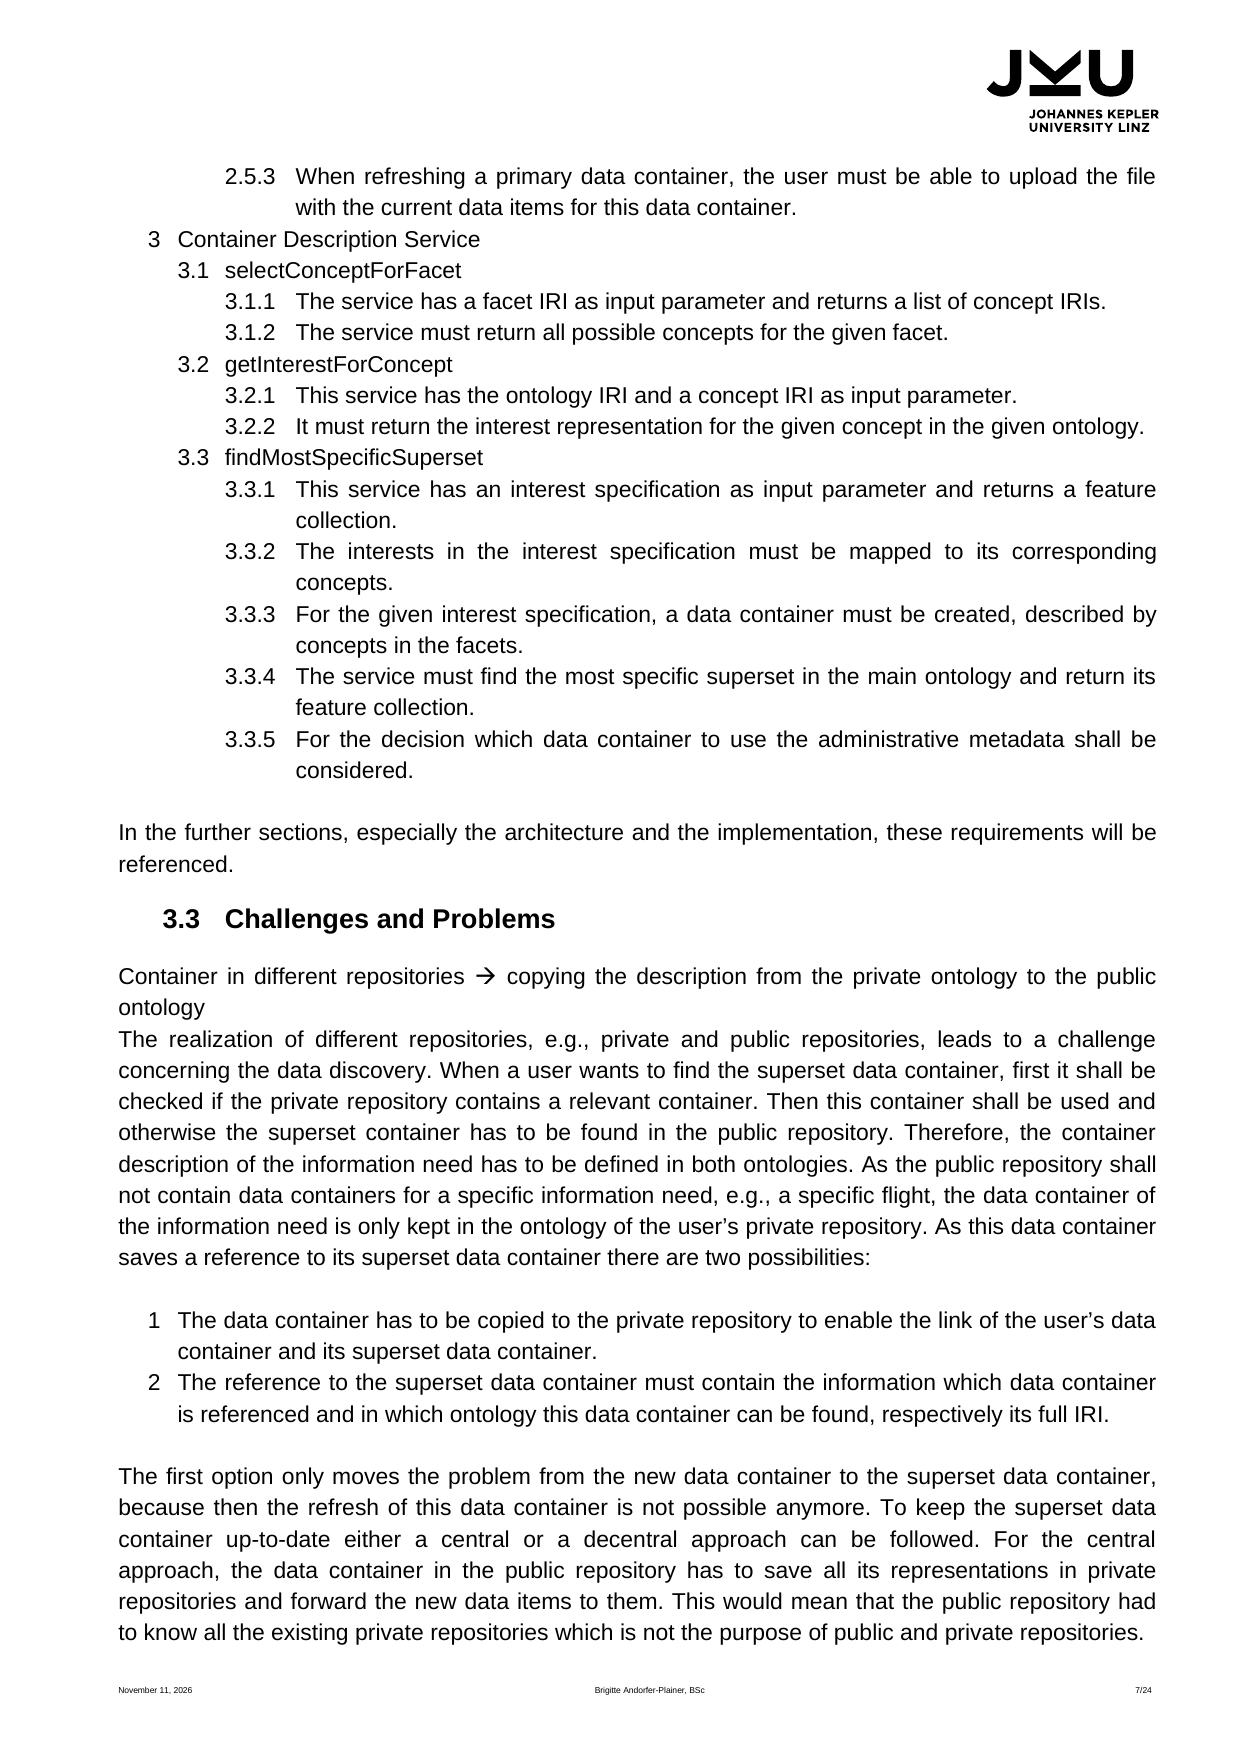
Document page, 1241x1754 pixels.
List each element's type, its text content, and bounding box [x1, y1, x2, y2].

list It must return the interest representation for the given concept in the given ontology. [224, 409, 1157, 441]
list For the given interest specification, a data container must be created, described by concepts in the facets. [224, 597, 1157, 659]
text Container in different repositories copying the description from the private ontology to the public ontology [118, 959, 1157, 1022]
subtitle Challenges and Problems [162, 903, 1157, 934]
list This service has an interest specification as input parameter and returns a feature collection. [224, 472, 1157, 534]
list getInterestForConcept [177, 347, 1157, 378]
list The service has a facet IRI as input parameter and returns a list of concept IRIs. [224, 284, 1157, 316]
list This service has the ontology IRI and a concept IRI as input parameter. [224, 378, 1157, 409]
list When refreshing a primary data container, the user must be able to upload the file with the current data items for this data container. [224, 159, 1157, 222]
text The first option only moves the problem from the new data container to the superset data container, because then the refresh of this data container is not possible anymore. To keep the superset data container up-to-date either a central or a decentral approach can be followed. For the central approach, the data container in the public repository has to save all its representations in private repositories and forward the new data items to them. This would mean that the public repository had to know all the existing private repositories which is not the purpose of public and private repositories. [118, 1459, 1157, 1647]
text The realization of different repositories, e.g., private and public repositories, leads to a challenge concerning the data discovery. When a user wants to find the superset data container, first it shall be checked if the private repository contains a relevant container. Then this container shall be used and otherwise the superset container has to be found in the public repository. Therefore, the container description of the information need has to be defined in both ontologies. As the public repository shall not contain data containers for a specific information need, e.g., a specific flight, the data container of the information need is only kept in the ontology of the user’s private repository. As this data container saves a reference to its superset data container there are two possibilities: [118, 1022, 1157, 1272]
list The reference to the superset data container must contain the information which data container is referenced and in which ontology this data container can be found, respectively its full IRI. [148, 1366, 1157, 1428]
list The interests in the interest specification must be mapped to its corresponding concepts. [224, 534, 1157, 597]
text In the further sections, especially the architecture and the implementation, these requirements will be referenced. [118, 816, 1157, 878]
list The data container has to be copied to the private repository to enable the link of the user’s data container and its superset data container. [148, 1303, 1157, 1366]
list The service must find the most specific superset in the main ontology and return its feature collection. [224, 659, 1157, 722]
list selectConceptForFacet [177, 253, 1157, 284]
list Container Description Service [148, 222, 1157, 253]
list For the decision which data container to use the administrative metadata shall be considered. [224, 722, 1157, 784]
list The service must return all possible concepts for the given facet. [224, 316, 1157, 347]
list findMostSpecificSuperset [177, 441, 1157, 472]
